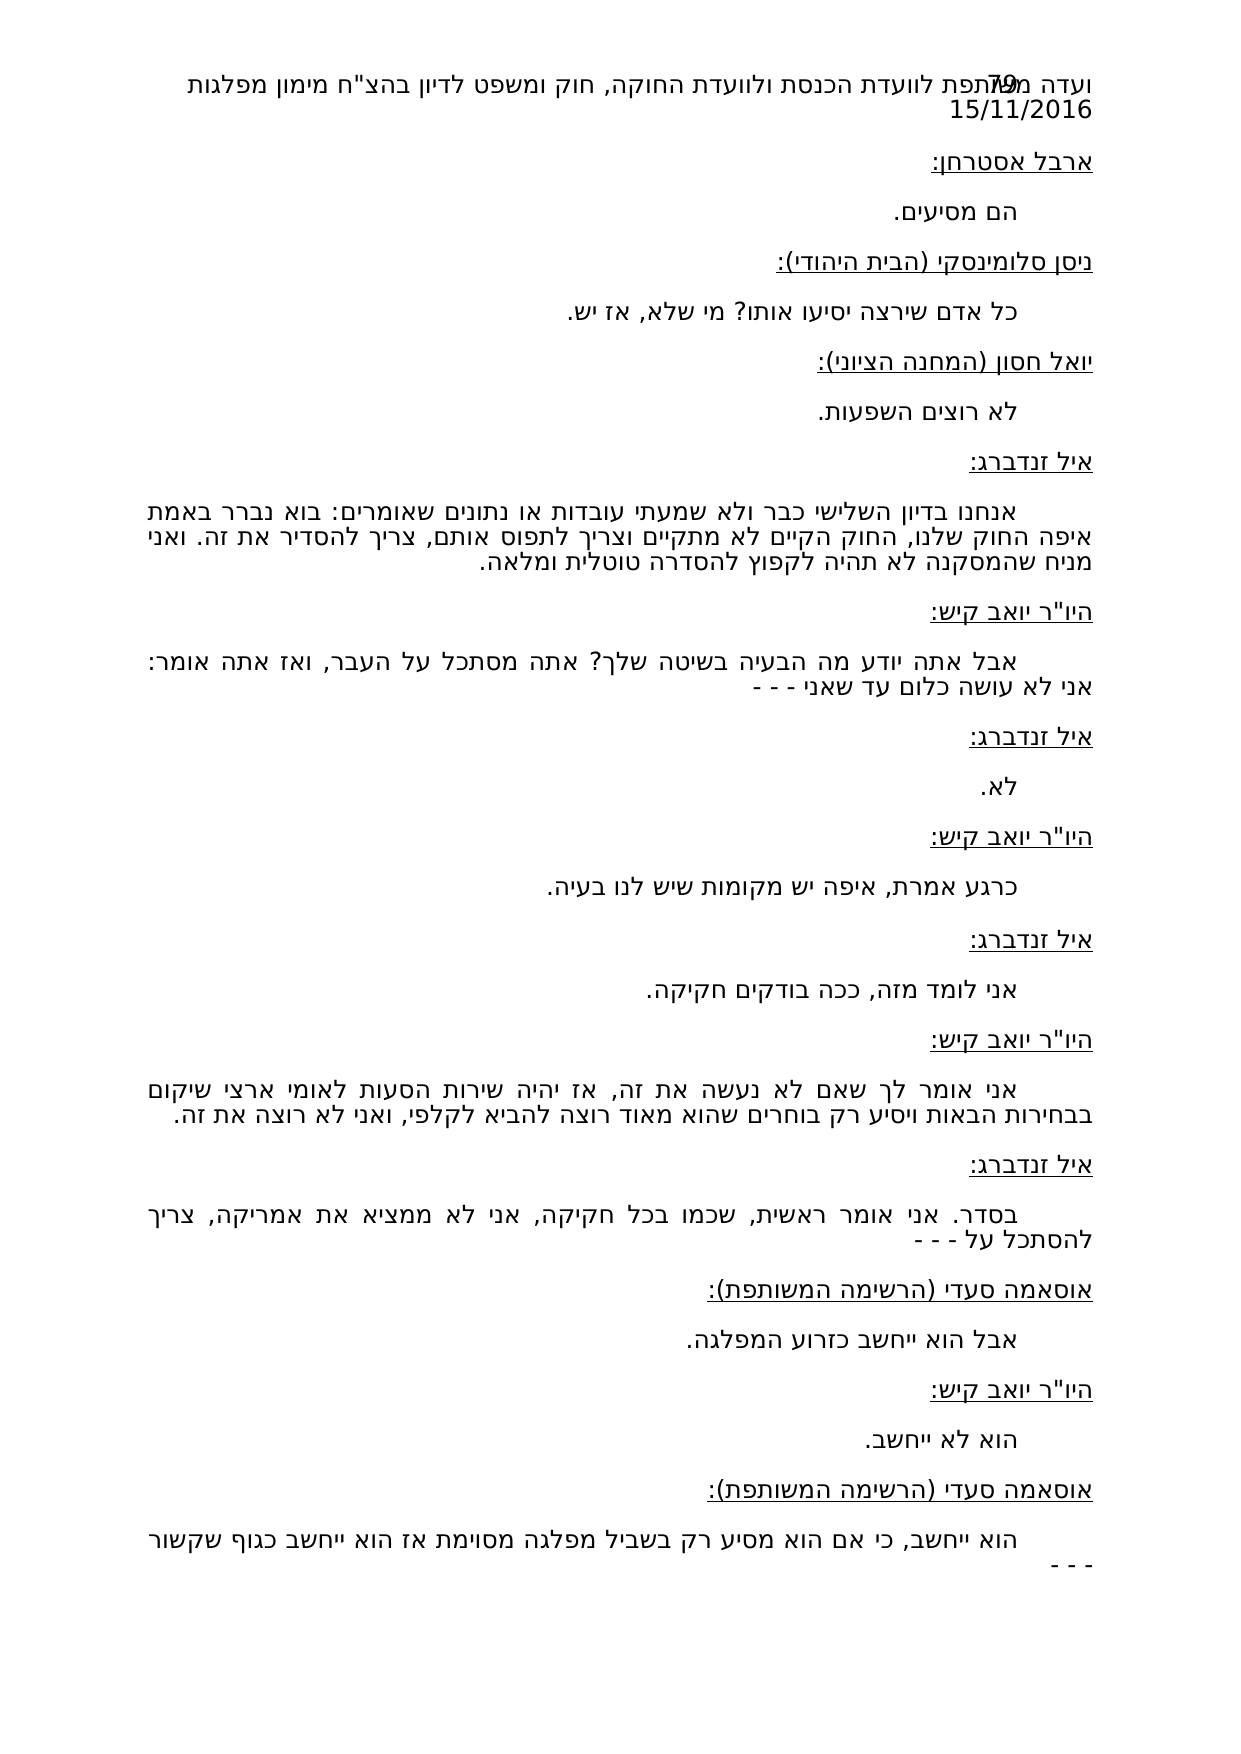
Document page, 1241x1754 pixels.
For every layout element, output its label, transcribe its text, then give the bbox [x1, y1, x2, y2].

text אבל הוא ייחשב כזרוע המפלגה. [147, 1329, 1093, 1354]
text כל אדם שירצה יסיעו אותו? מי שלא, אז יש. [147, 300, 1093, 325]
text ניסן סלומינסקי (הבית היהודי): [147, 250, 1093, 275]
text אני אומר לך שאם לא נעשה את זה, אז יהיה שירות הסעות לאומי ארצי שיקום בבחירות הבאות ויסיע רק בוחרים שהוא מאוד רוצה להביא לקלפי, ואני לא רוצה את זה. [147, 1079, 1093, 1129]
text הם מסיעים. [147, 200, 1093, 225]
text היו"ר יואב קיש: [147, 600, 1093, 625]
text אבל אתה יודע מה הבעיה בשיטה שלך? אתה מסתכל על העבר, ואז אתה אומר: אני לא עושה כלום עד שאני - - - [147, 650, 1093, 700]
text בסדר. אני אומר ראשית, שכמו בכל חקיקה, אני לא ממציא את אמריקה, צריך להסתכל על - - - [147, 1204, 1093, 1254]
text איל זנדברג: [147, 1154, 1093, 1179]
text כרגע אמרת, איפה יש מקומות שיש לנו בעיה. [147, 875, 1093, 900]
text אנחנו בדיון השלישי כבר ולא שמעתי עובדות או נתונים שאומרים: בוא נברר באמת איפה החוק שלנו, החוק הקיים לא מתקיים וצריך לתפוס אותם, צריך להסדיר את זה. ואני מניח שהמסקנה לא תהיה לקפוץ להסדרה טוטלית ומלאה. [147, 500, 1093, 575]
text הוא לא ייחשב. [147, 1429, 1093, 1454]
text אני לומד מזה, ככה בודקים חקיקה. [147, 979, 1093, 1004]
text איל זנדברג: [147, 450, 1093, 475]
text לא רוצים השפעות. [147, 400, 1093, 425]
text איל זנדברג: [147, 725, 1093, 750]
text יואל חסון (המחנה הציוני): [147, 350, 1093, 375]
text ארבל אסטרחן: [147, 150, 1093, 175]
text אוסאמה סעדי (הרשימה המשותפת): [147, 1279, 1093, 1304]
text הוא ייחשב, כי אם הוא מסיע רק בשביל מפלגה מסוימת אז הוא ייחשב כגוף שקשור - - - [147, 1529, 1093, 1579]
text לא. [147, 775, 1093, 800]
text איל זנדברג: [147, 929, 1093, 954]
text אוסאמה סעדי (הרשימה המשותפת): [147, 1479, 1093, 1504]
text היו"ר יואב קיש: [147, 825, 1093, 850]
text היו"ר יואב קיש: [147, 1379, 1093, 1404]
text היו"ר יואב קיש: [147, 1029, 1093, 1054]
